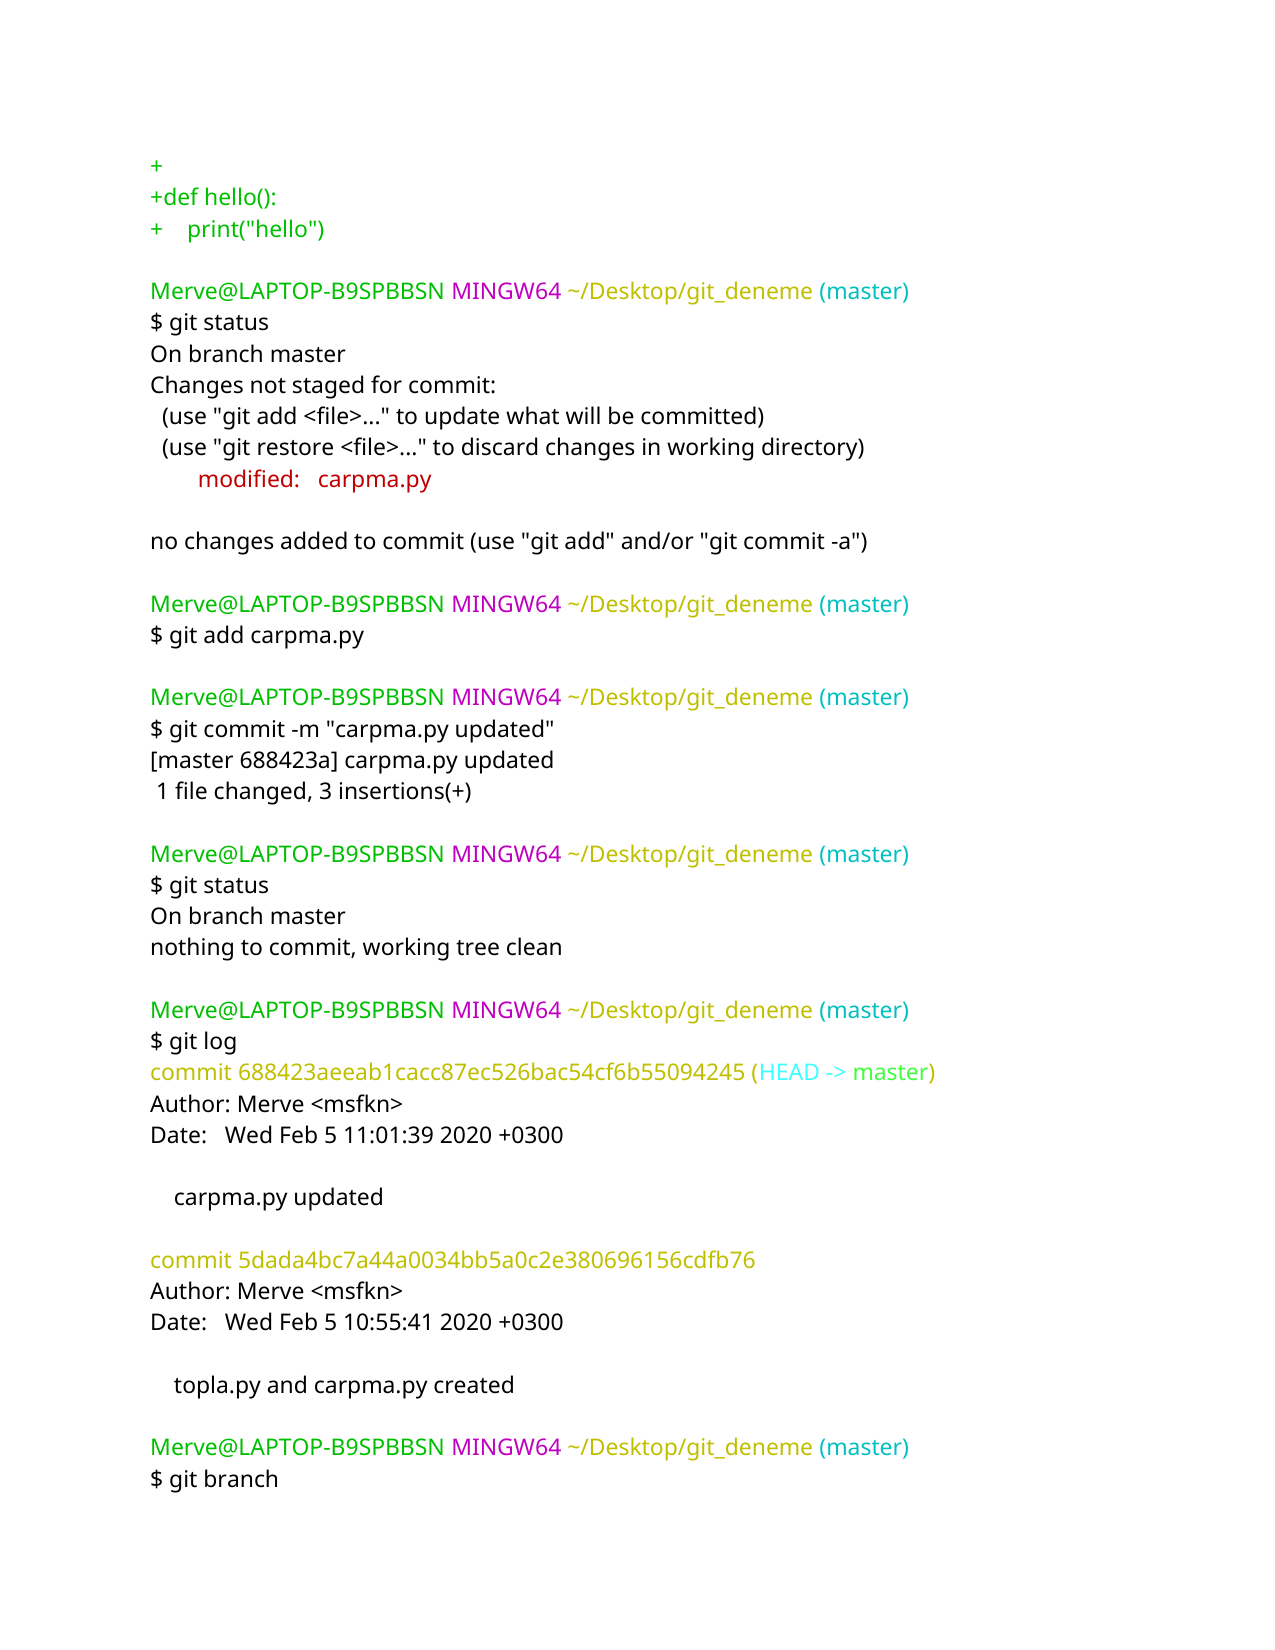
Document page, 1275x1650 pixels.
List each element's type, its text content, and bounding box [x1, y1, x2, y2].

text $ git add carpma.py [150, 619, 1125, 650]
text +def hello(): [150, 181, 1125, 212]
text (use "git restore <file>..." to discard changes in working directory) [150, 431, 1125, 462]
text nothing to commit, working tree clean [150, 931, 1125, 962]
text On branch master [150, 900, 1125, 931]
text no changes added to commit (use "git add" and/or "git commit -a") [150, 525, 1125, 556]
text 1 file changed, 3 insertions(+) [150, 775, 1125, 806]
text Date: Wed Feb 5 11:01:39 2020 +0300 [150, 1119, 1125, 1150]
text + print("hello") [150, 212, 1125, 244]
text On branch master [150, 337, 1125, 369]
text modified: carpma.py [150, 462, 1125, 494]
text (use "git add <file>..." to update what will be committed) [150, 400, 1125, 431]
text topla.py and carpma.py created [150, 1369, 1125, 1400]
text [master 688423a] carpma.py updated [150, 744, 1125, 775]
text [150, 1431, 1125, 1462]
text Changes not staged for commit: [150, 369, 1125, 400]
text carpma.py updated [150, 1181, 1125, 1212]
text Author: Merve <msfkn> [150, 1275, 1125, 1306]
text Merve@LAPTOP-B9SPBBSN MINGW64 ~/Desktop/git_deneme (master) [150, 681, 1125, 712]
text $ git commit -m "carpma.py updated" [150, 712, 1125, 744]
text Merve@LAPTOP-B9SPBBSN MINGW64 ~/Desktop/git_deneme (master) [150, 994, 1125, 1025]
text commit 688423aeeab1cacc87ec526bac54cf6b55094245 (HEAD -> master) [150, 1056, 1125, 1087]
text $ git branch [150, 1462, 1125, 1494]
text $ git status [150, 306, 1125, 337]
text commit 5dada4bc7a44a0034bb5a0c2e380696156cdfb76 [150, 1244, 1125, 1275]
text Merve@LAPTOP-B9SPBBSN MINGW64 ~/Desktop/git_deneme (master) [150, 837, 1125, 869]
text Merve@LAPTOP-B9SPBBSN MINGW64 ~/Desktop/git_deneme (master) [150, 587, 1125, 619]
text Date: Wed Feb 5 10:55:41 2020 +0300 [150, 1306, 1125, 1337]
text Author: Merve <msfkn> [150, 1087, 1125, 1119]
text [150, 275, 1125, 306]
text $ git log [150, 1025, 1125, 1056]
text + [150, 150, 1125, 181]
text $ git status [150, 869, 1125, 900]
